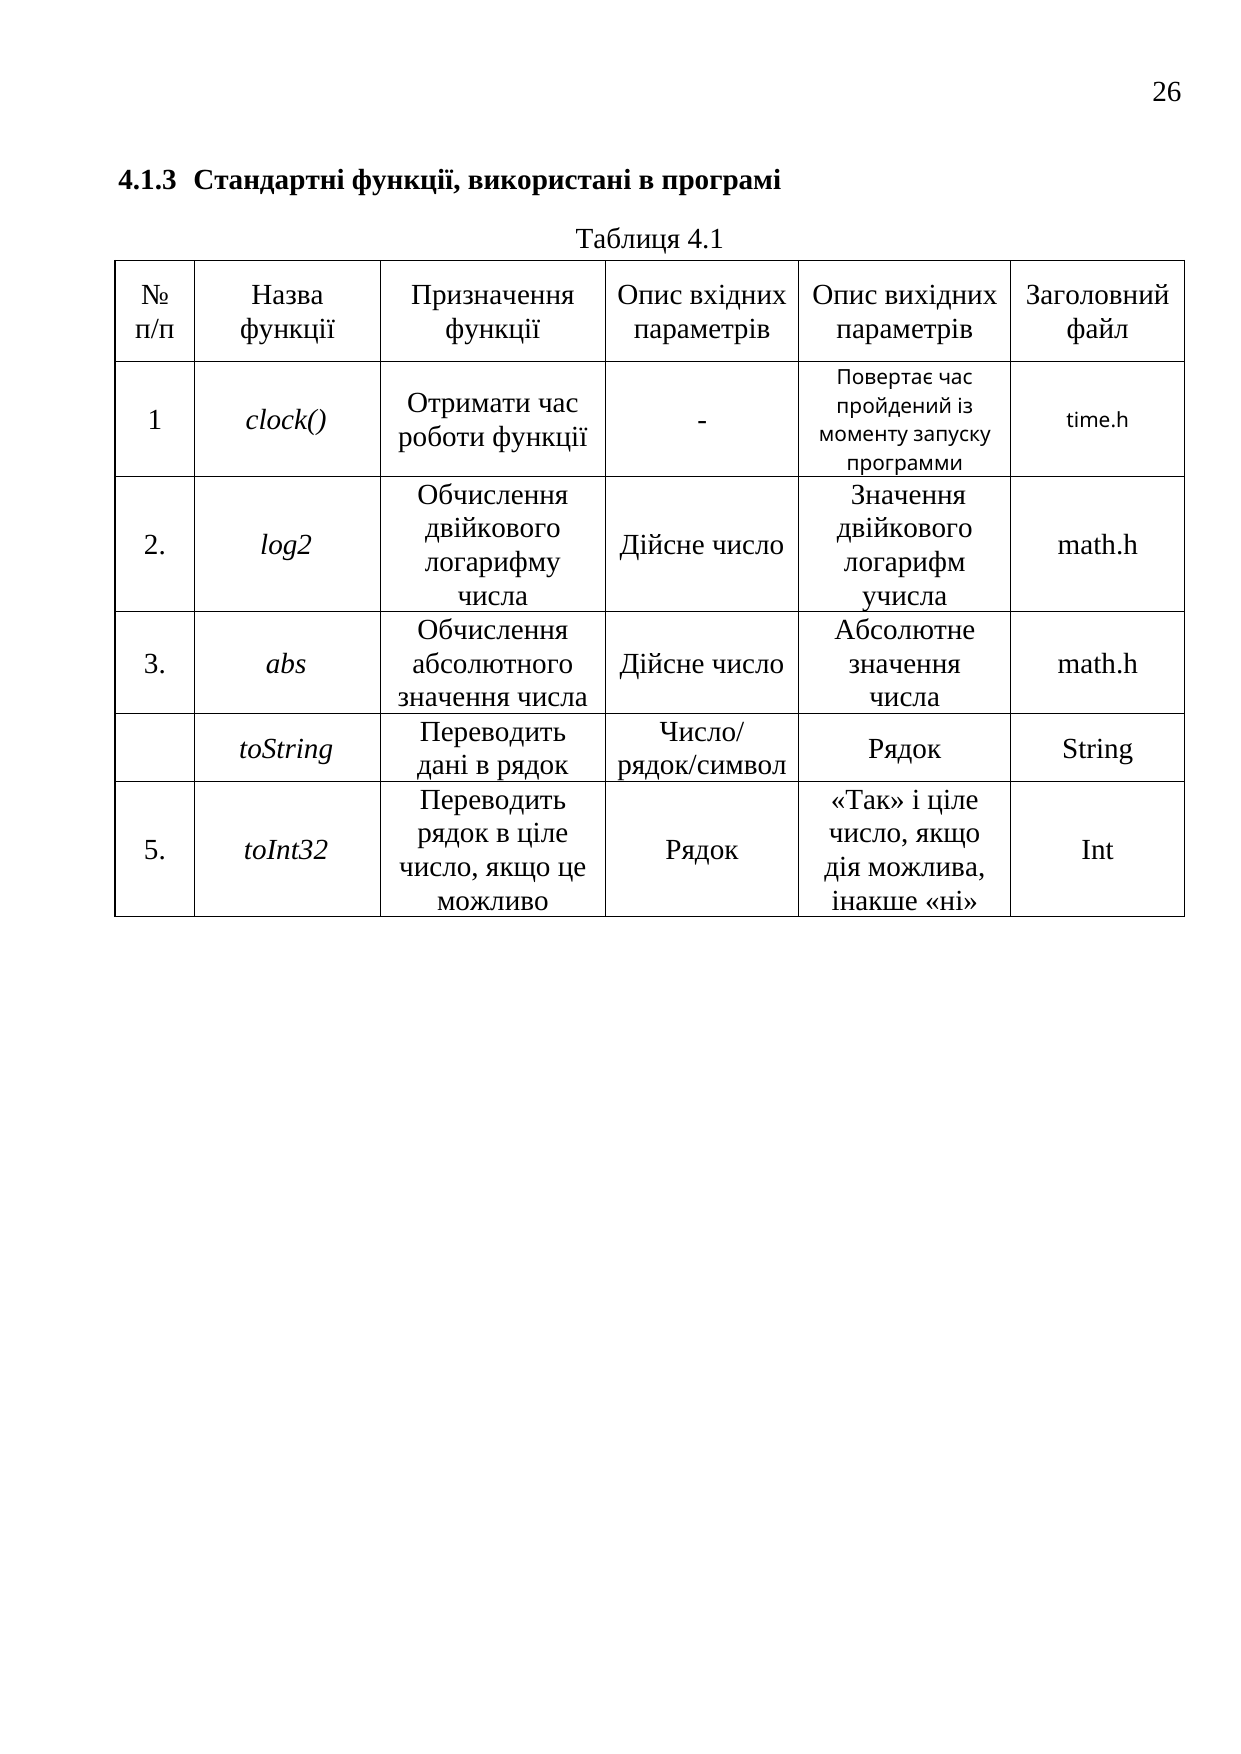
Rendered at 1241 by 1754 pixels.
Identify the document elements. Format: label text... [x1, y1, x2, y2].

table_cell Рядок [799, 714, 1010, 781]
table_header Опис вхідних параметрів [606, 261, 798, 361]
table_cell Обчислення абсолютного значення числа [381, 612, 605, 713]
table_header Призначення функції [381, 261, 605, 361]
table_header Заголовний файл [1011, 261, 1184, 361]
table_header № п/п [116, 261, 194, 361]
table_cell 5. [116, 782, 194, 916]
table_cell Отримати час роботи функції [381, 362, 605, 476]
table_cell Рядок [606, 782, 798, 916]
table_cell - [606, 362, 798, 476]
table_cell Повертає час пройдений із моменту запуску программи [799, 362, 846, 476]
table_cell 1 [116, 362, 194, 476]
table_cell math.h [1011, 612, 1184, 713]
table_cell Обчислення двійкового логарифму числа [381, 477, 605, 611]
subtitle Стандартні функції, використані в програмі [118, 162, 1181, 195]
table_header Назва функції [195, 261, 380, 361]
table_cell Переводить дані в рядок [381, 714, 605, 781]
table_cell String [1011, 714, 1184, 781]
table_cell 2. [116, 477, 194, 611]
table_cell math.h [1011, 477, 1184, 611]
table_cell Дійсне число [606, 477, 798, 611]
table_cell Число/рядок/символ [606, 714, 798, 781]
table_cell Абсолютне значення числа [799, 612, 1010, 713]
table_cell clock() [195, 362, 380, 476]
table_cell toInt32 [195, 782, 380, 916]
table_cell Дійсне число [606, 612, 798, 713]
table_header Опис вихідних параметрів [799, 261, 1010, 361]
table_cell toString [195, 714, 380, 781]
table_cell Int [1011, 782, 1184, 916]
table_cell [116, 714, 194, 781]
table_cell 3. [116, 612, 194, 713]
table_cell log2 [195, 477, 380, 611]
table_cell Переводить рядок в ціле число, якщо це можливо [381, 782, 605, 916]
table_cell Повертає час пройдений із моменту запуску программи [963, 362, 1010, 476]
table_cell abs [195, 612, 380, 713]
table_cell Значення двійкового логарифм учисла [799, 477, 1010, 611]
table_cell time.h [1011, 362, 1184, 476]
table_cell «Так» і ціле число, якщо дія можлива, інакше «ні» [799, 782, 1010, 916]
